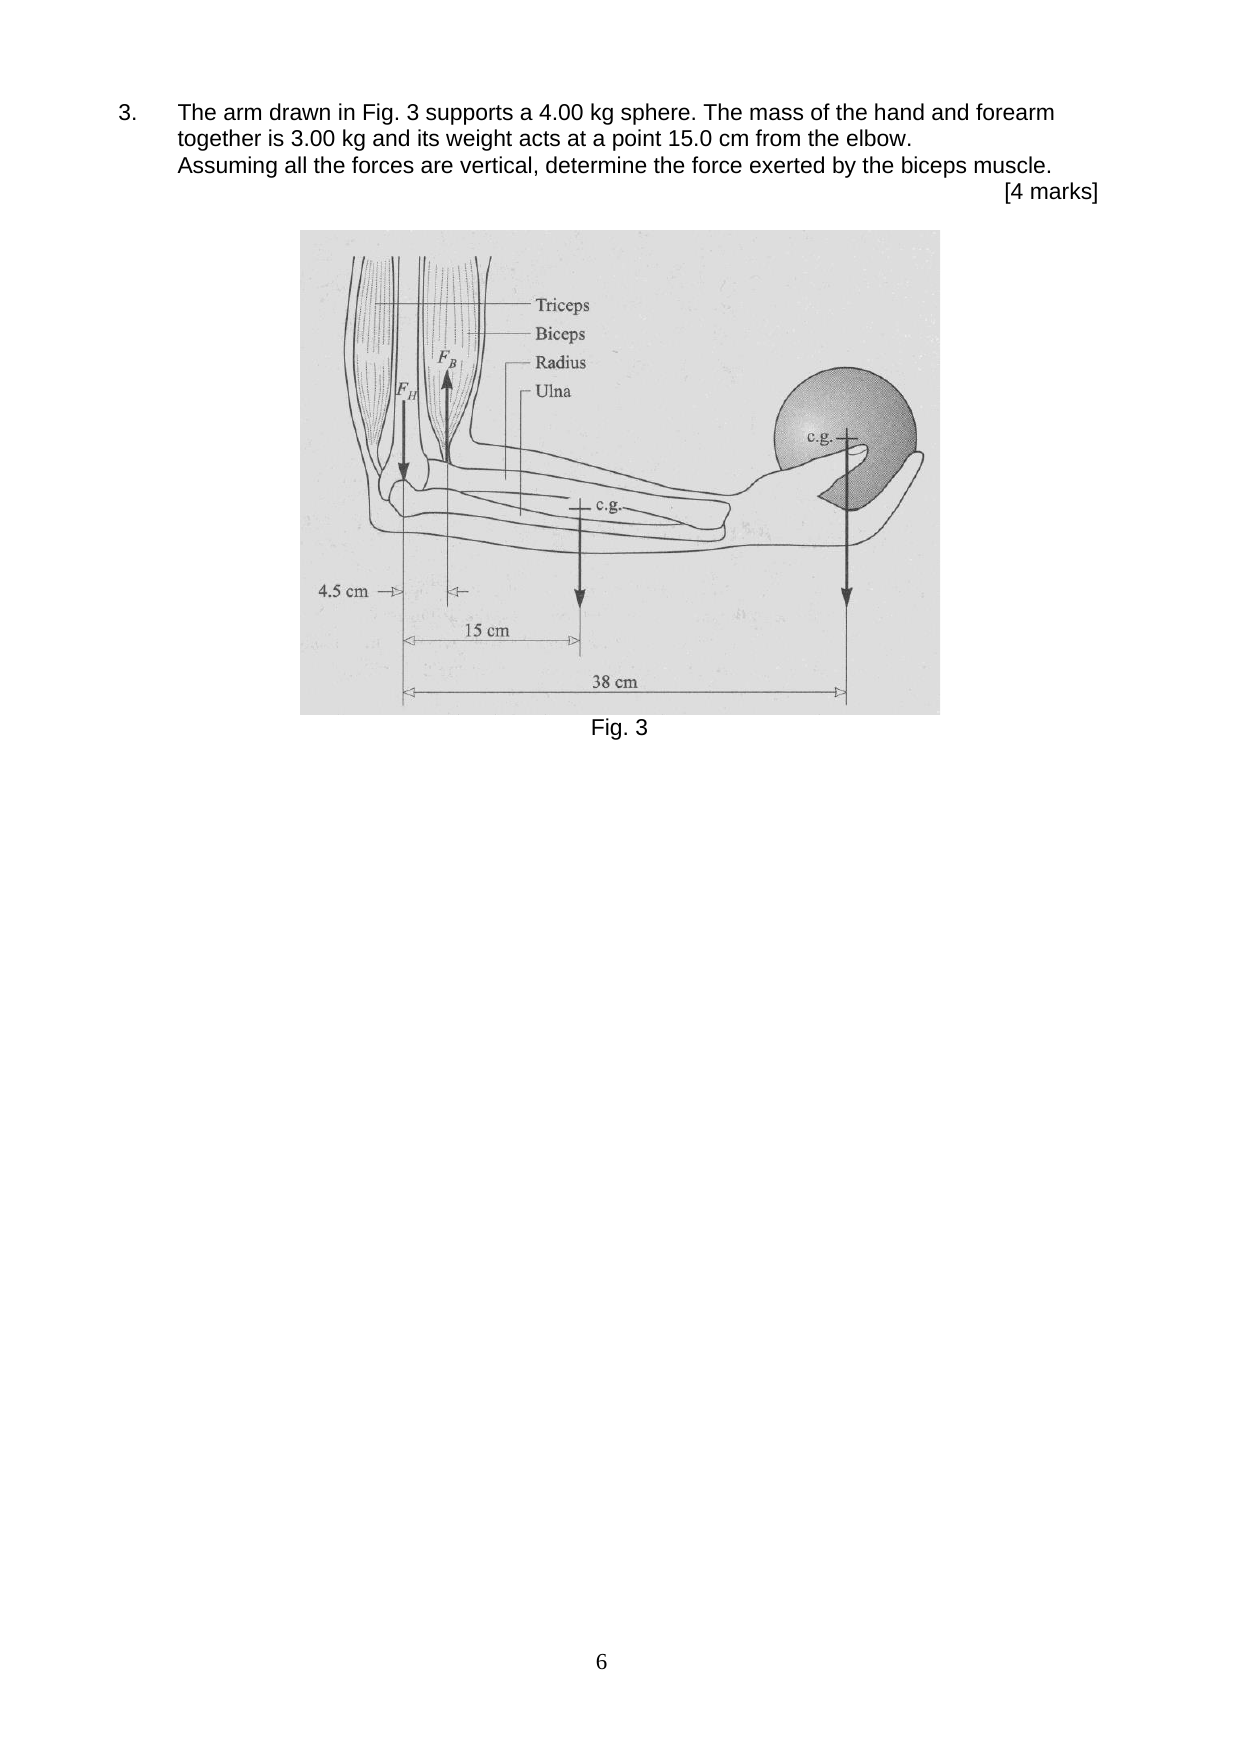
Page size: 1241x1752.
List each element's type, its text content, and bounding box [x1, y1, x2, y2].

text [4 marks] [118, 178, 1122, 204]
picture [300, 230, 941, 715]
text Assuming all the forces are vertical, determine the force exerted by the biceps muscle. [118, 152, 1122, 178]
text 3. The arm drawn in Fig. 3 supports a 4.00 kg sphere. The mass of the hand and forearm together is 3.00 kg and its weight acts at a point 15.0 cm from the elbow. [118, 99, 1122, 152]
text Fig. 3 [118, 714, 1122, 741]
